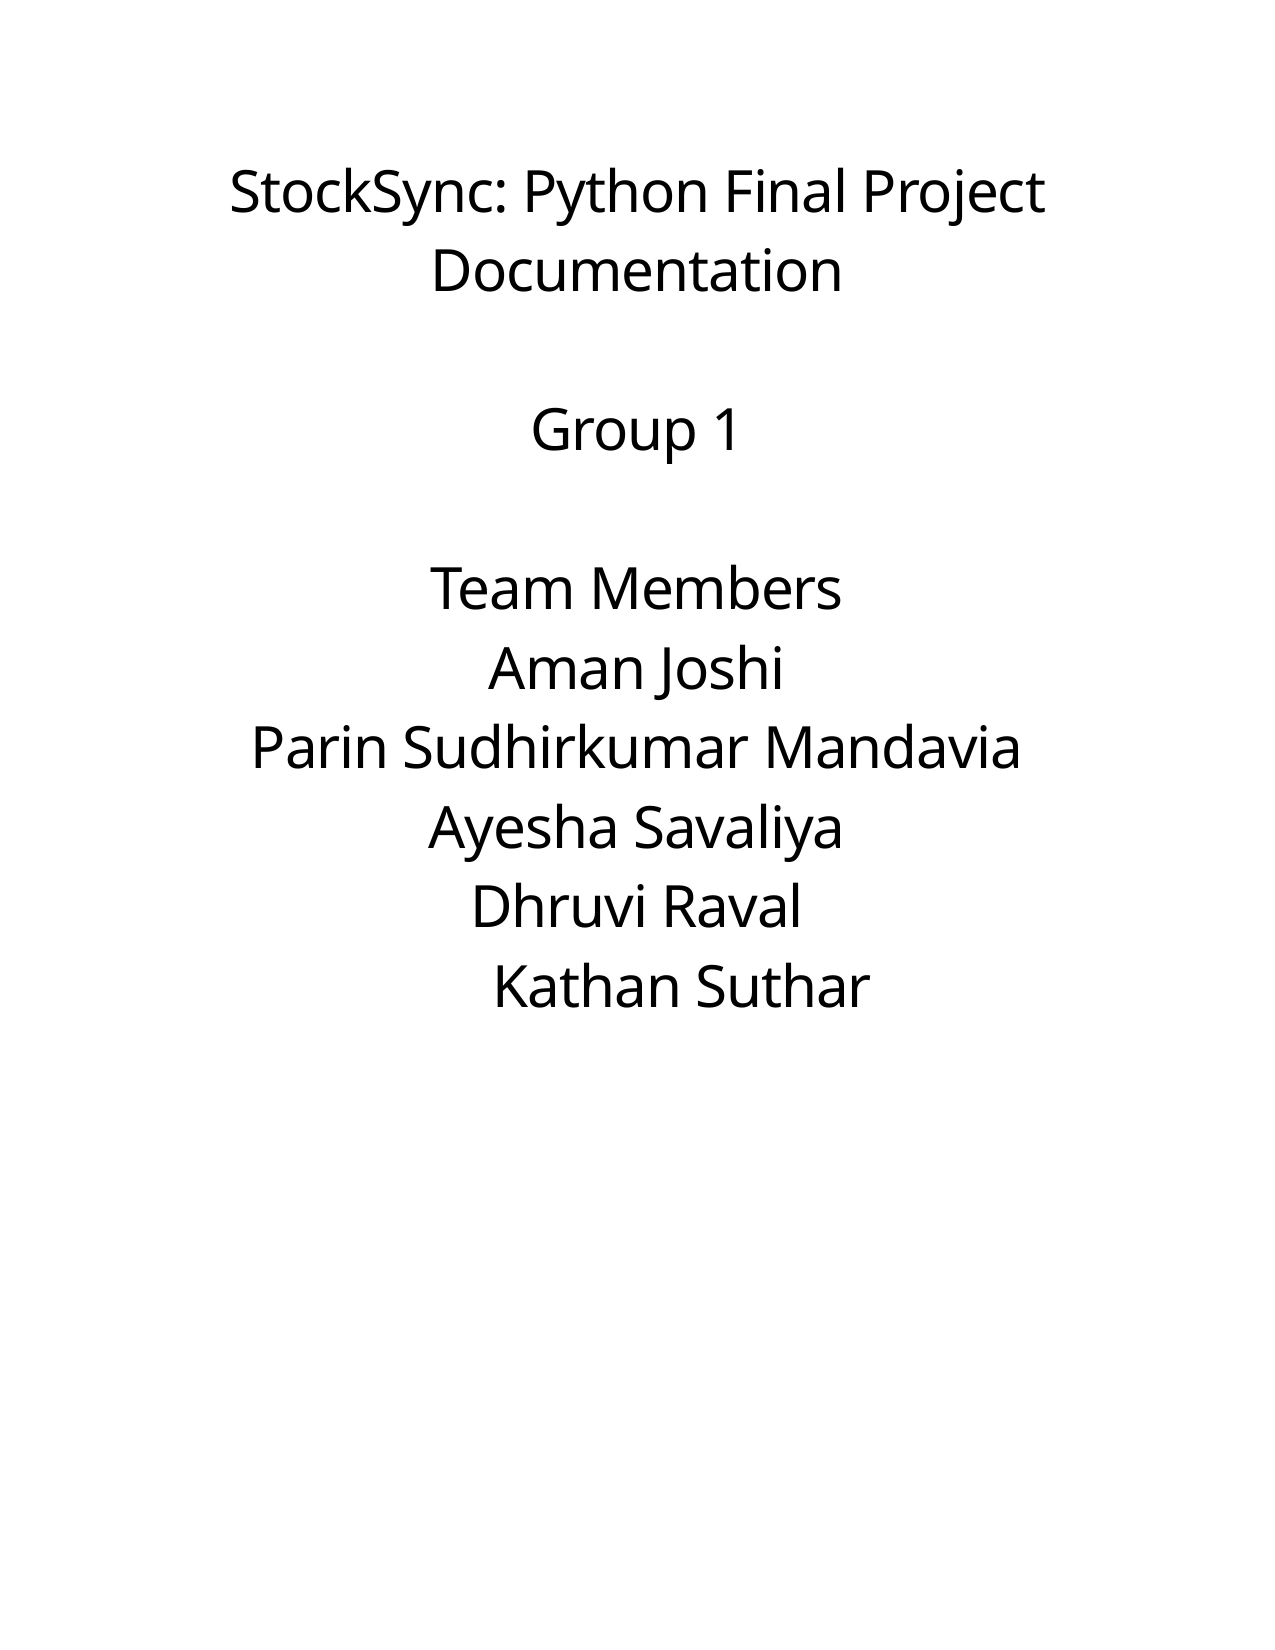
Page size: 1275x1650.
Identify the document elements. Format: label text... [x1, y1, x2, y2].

title Kathan Suthar [450, 945, 1125, 1422]
title Parin Sudhirkumar Mandavia [150, 706, 1125, 786]
title Ayesha Savaliya [150, 786, 1125, 865]
title Dhruvi Raval [150, 865, 1125, 945]
title Aman Joshi [150, 627, 1125, 706]
title Team Members [150, 547, 1125, 627]
title StockSync: Python Final Project Documentation Group 1 [150, 150, 1125, 547]
